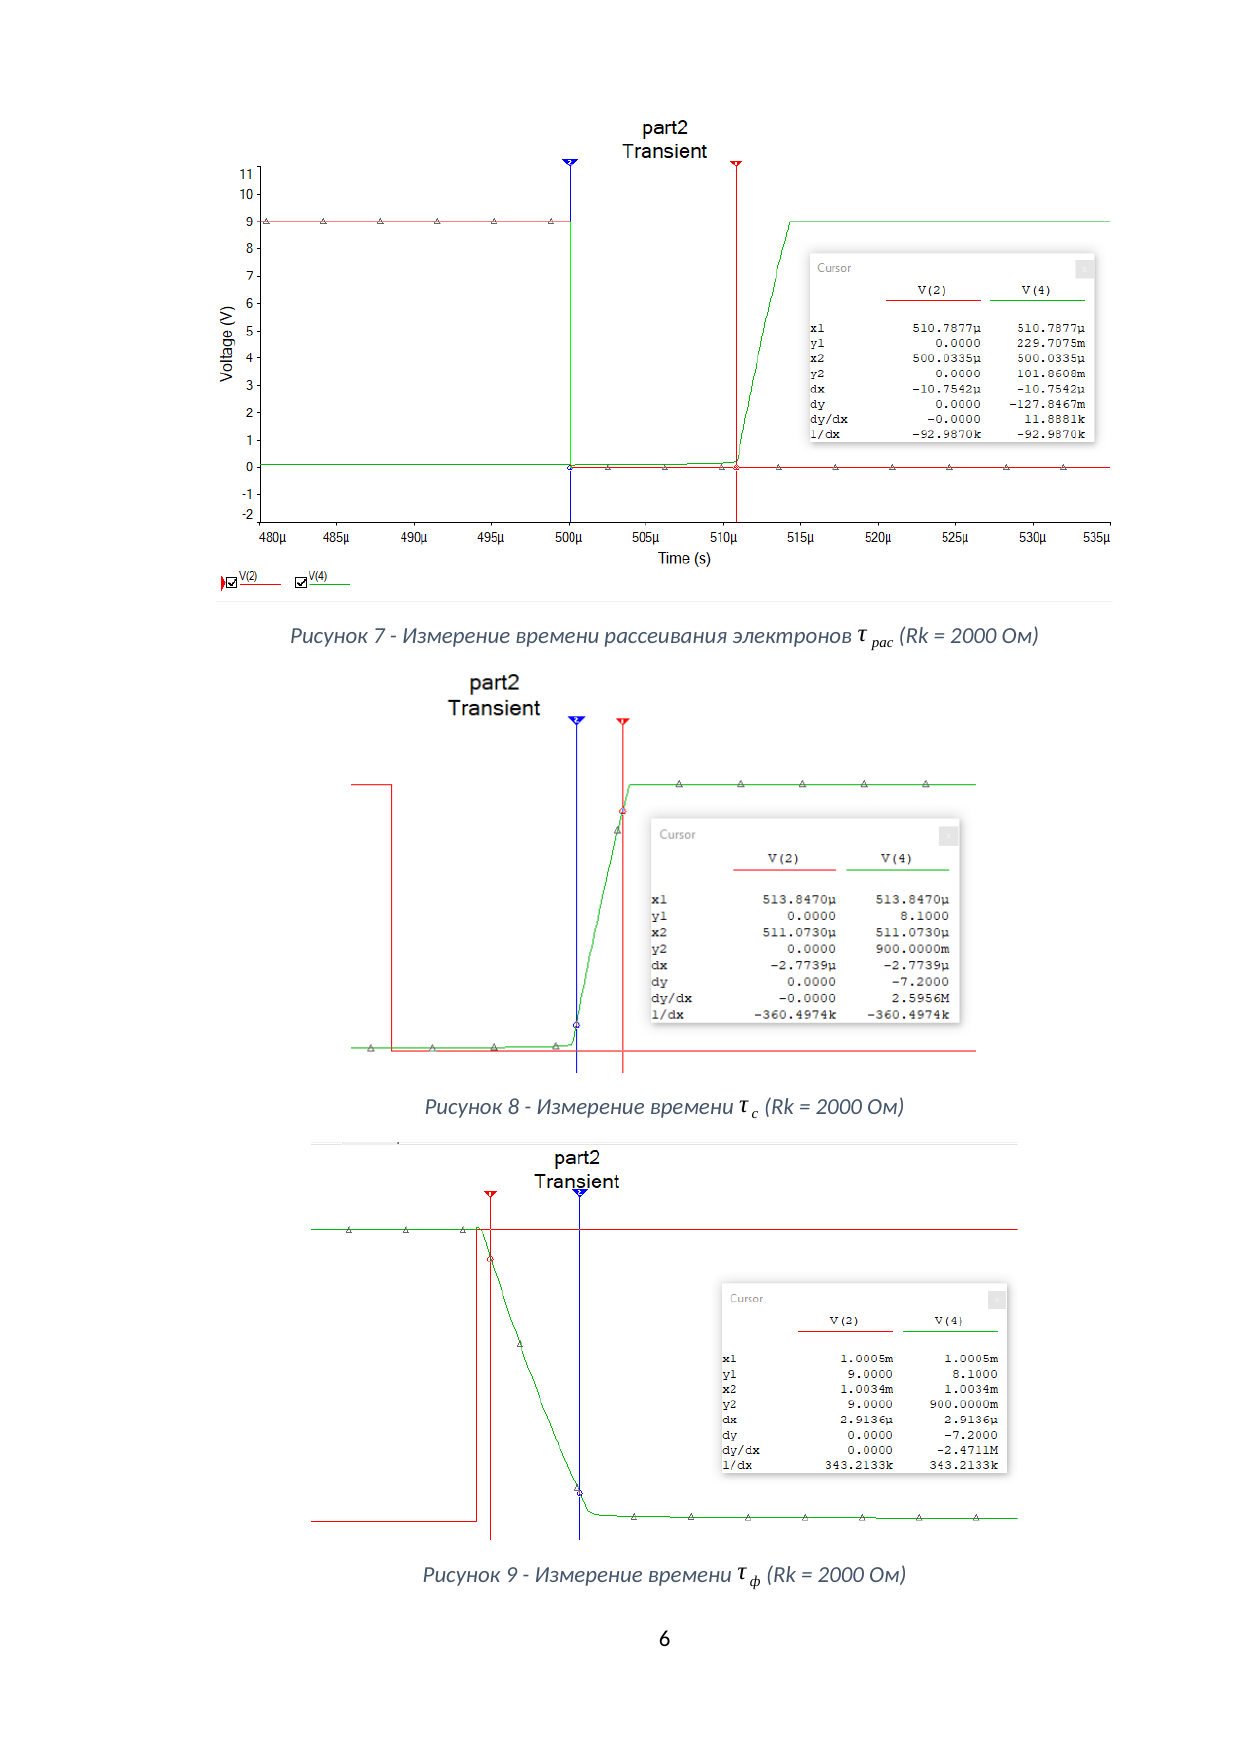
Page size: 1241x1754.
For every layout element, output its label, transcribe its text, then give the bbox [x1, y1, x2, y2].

picture [216, 118, 1113, 602]
picture [351, 671, 978, 1073]
picture [311, 1142, 1018, 1540]
text Рисунок 9 - Измерение времени (Rk = 2000 Ом) [177, 1558, 1152, 1589]
text Рисунок 8 - Измерение времени (Rk = 2000 Ом) [177, 1091, 1152, 1122]
text Рисунок 7 - Измерение времени рассеивания электронов (Rk = 2000 Ом) [177, 620, 1152, 651]
